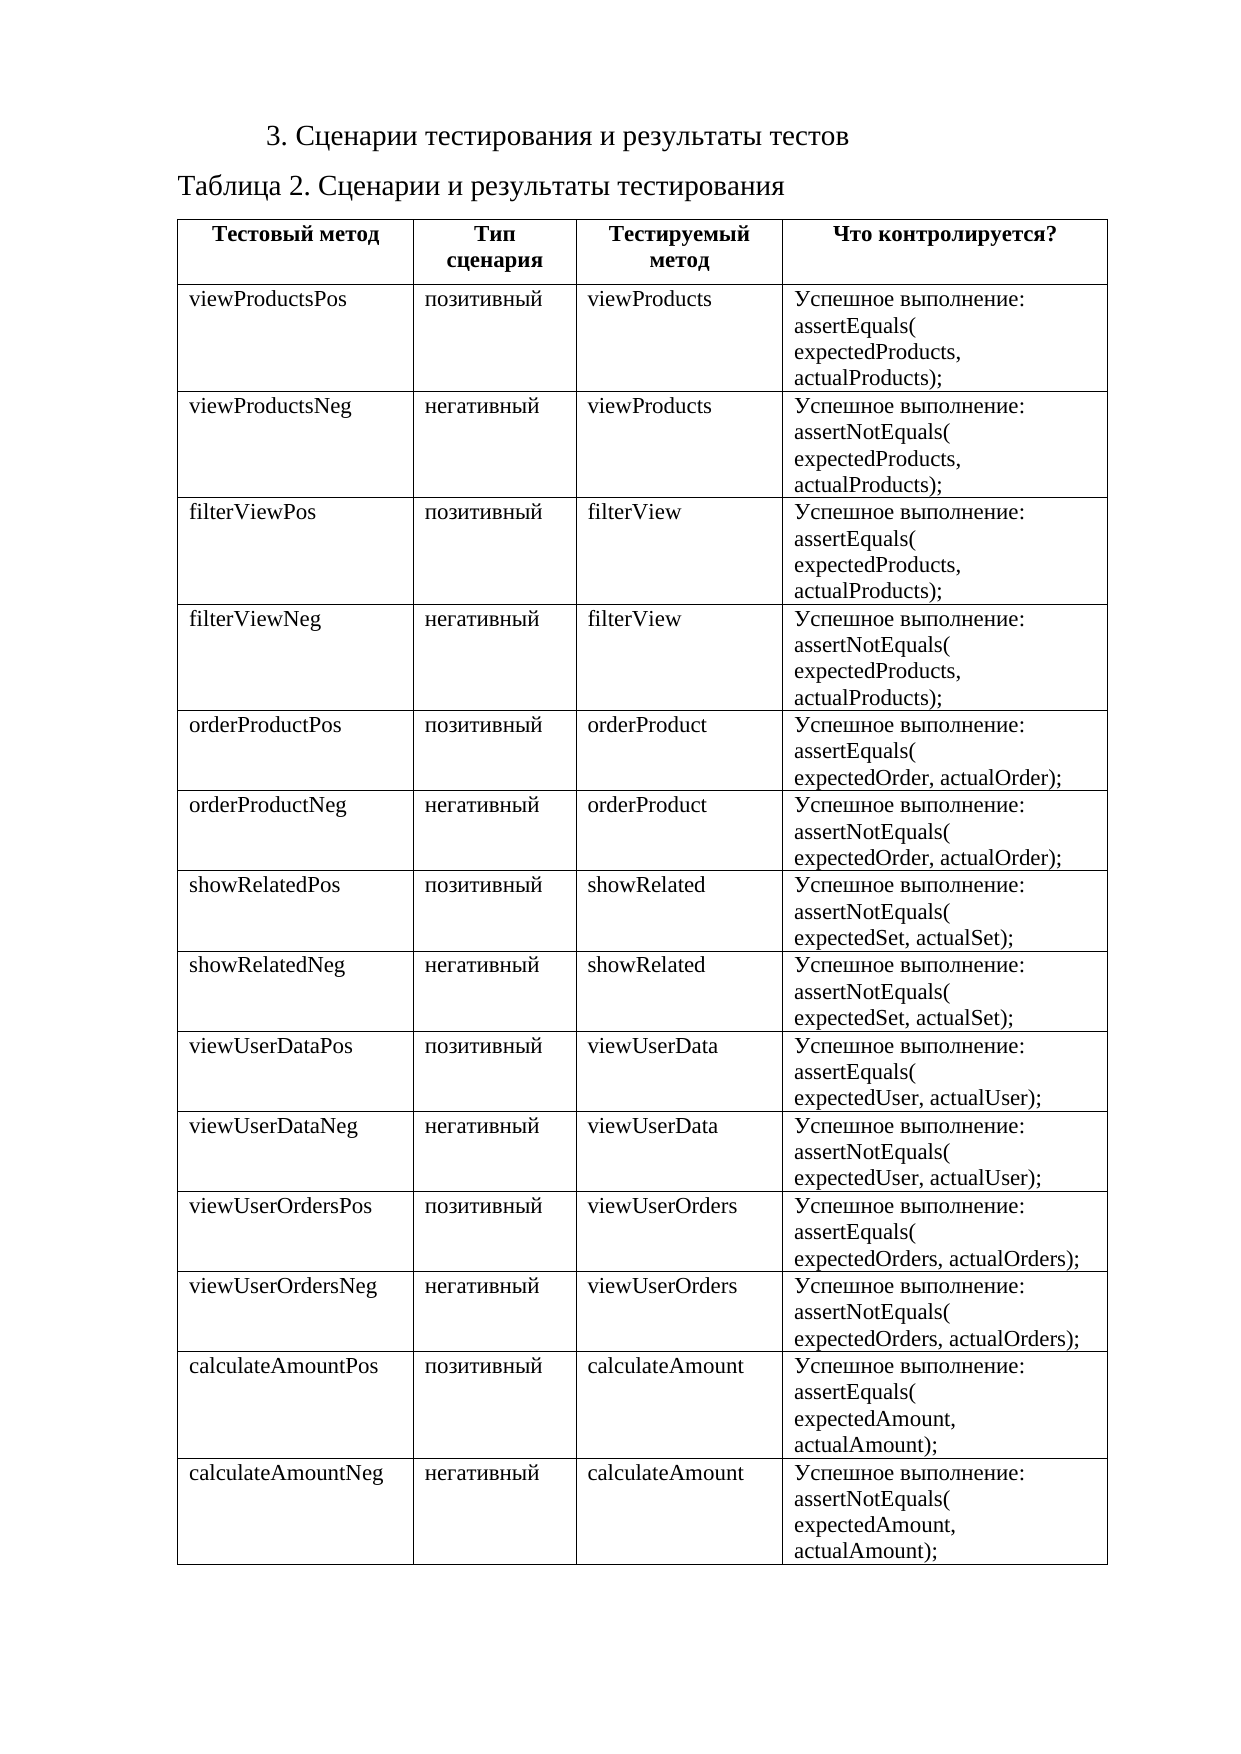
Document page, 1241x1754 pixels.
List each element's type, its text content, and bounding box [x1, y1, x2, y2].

table_cell Успешное выполнение: assertEquals( expectedAmount, actualAmount); [783, 1352, 1107, 1457]
table_cell Успешное выполнение: assertNotEquals( expectedSet, actualSet); [783, 952, 1107, 1031]
table_cell showRelated [577, 952, 782, 1031]
table_cell showRelatedNeg [178, 952, 413, 1031]
table_cell негативный [414, 1459, 576, 1564]
table_header Тестируемый метод [577, 220, 782, 284]
table_cell негативный [414, 605, 576, 710]
table_cell viewUserOrders [577, 1192, 782, 1271]
table_cell viewProducts [577, 285, 782, 391]
table_cell showRelated [577, 871, 782, 951]
list Сценарии тестирования и результаты тестов [177, 118, 1181, 152]
table_cell негативный [414, 392, 576, 497]
table_cell viewUserOrdersPos [178, 1192, 413, 1271]
table_cell orderProduct [577, 711, 782, 790]
table_cell orderProductPos [178, 711, 413, 790]
table_cell calculateAmount [577, 1459, 782, 1564]
table_cell orderProductNeg [178, 791, 413, 870]
table_cell orderProduct [577, 791, 782, 870]
table_cell позитивный [414, 871, 576, 951]
table_cell calculateAmountPos [178, 1352, 413, 1457]
table_cell viewProductsPos [178, 285, 413, 391]
table_cell негативный [414, 952, 576, 1031]
table_cell Успешное выполнение: assertNotEquals( expectedProducts, actualProducts); [783, 605, 1107, 710]
table_cell showRelatedPos [178, 871, 413, 951]
table_cell calculateAmountNeg [178, 1459, 413, 1564]
table_cell viewUserData [577, 1032, 782, 1111]
table_cell filterView [577, 498, 782, 604]
table_cell позитивный [414, 285, 576, 391]
table_cell Успешное выполнение: assertNotEquals( expectedAmount, actualAmount); [783, 1459, 1107, 1564]
table_cell filterViewNeg [178, 605, 413, 710]
table_cell viewProductsNeg [178, 392, 413, 497]
table_cell позитивный [414, 1032, 576, 1111]
table_cell Успешное выполнение: assertEquals( expectedOrders, actualOrders); [783, 1192, 1107, 1271]
table_cell Успешное выполнение: assertNotEquals( expectedSet, actualSet); [783, 871, 1107, 951]
table_header Тестовый метод [178, 220, 413, 284]
table_cell негативный [414, 1272, 576, 1351]
table_cell filterViewPos [178, 498, 413, 604]
table_cell негативный [414, 791, 576, 870]
table_cell негативный [414, 1112, 576, 1191]
table_cell viewProducts [577, 392, 782, 497]
table_cell viewUserOrdersNeg [178, 1272, 413, 1351]
table_cell Успешное выполнение: assertNotEquals( expectedOrder, actualOrder); [783, 791, 1107, 870]
table_header Тип сценария [414, 220, 576, 284]
table_cell Успешное выполнение: assertEquals( expectedProducts, actualProducts); [783, 498, 1107, 604]
table_cell позитивный [414, 711, 576, 790]
table_cell viewUserData [577, 1112, 782, 1191]
table_cell позитивный [414, 1352, 576, 1457]
text Таблица 2. Сценарии и результаты тестирования [177, 168, 1240, 202]
table_cell позитивный [414, 498, 576, 604]
table_cell Успешное выполнение: assertEquals( expectedProducts, actualProducts); [783, 285, 1107, 391]
table_cell viewUserDataNeg [178, 1112, 413, 1191]
table_cell Успешное выполнение: assertNotEquals( expectedOrders, actualOrders); [783, 1272, 1107, 1351]
table_cell позитивный [414, 1192, 576, 1271]
table_cell Успешное выполнение: assertEquals( expectedUser, actualUser); [783, 1032, 1107, 1111]
table_cell calculateAmount [577, 1352, 782, 1457]
table_cell filterView [577, 605, 782, 710]
table_cell viewUserOrders [577, 1272, 782, 1351]
table_cell Успешное выполнение: assertNotEquals( expectedUser, actualUser); [783, 1112, 1107, 1191]
table_header Что контролируется? [783, 220, 1107, 284]
table_cell Успешное выполнение: assertEquals( expectedOrder, actualOrder); [783, 711, 1107, 790]
table_cell viewUserDataPos [178, 1032, 413, 1111]
table_cell Успешное выполнение: assertNotEquals( expectedProducts, actualProducts); [783, 392, 1107, 497]
